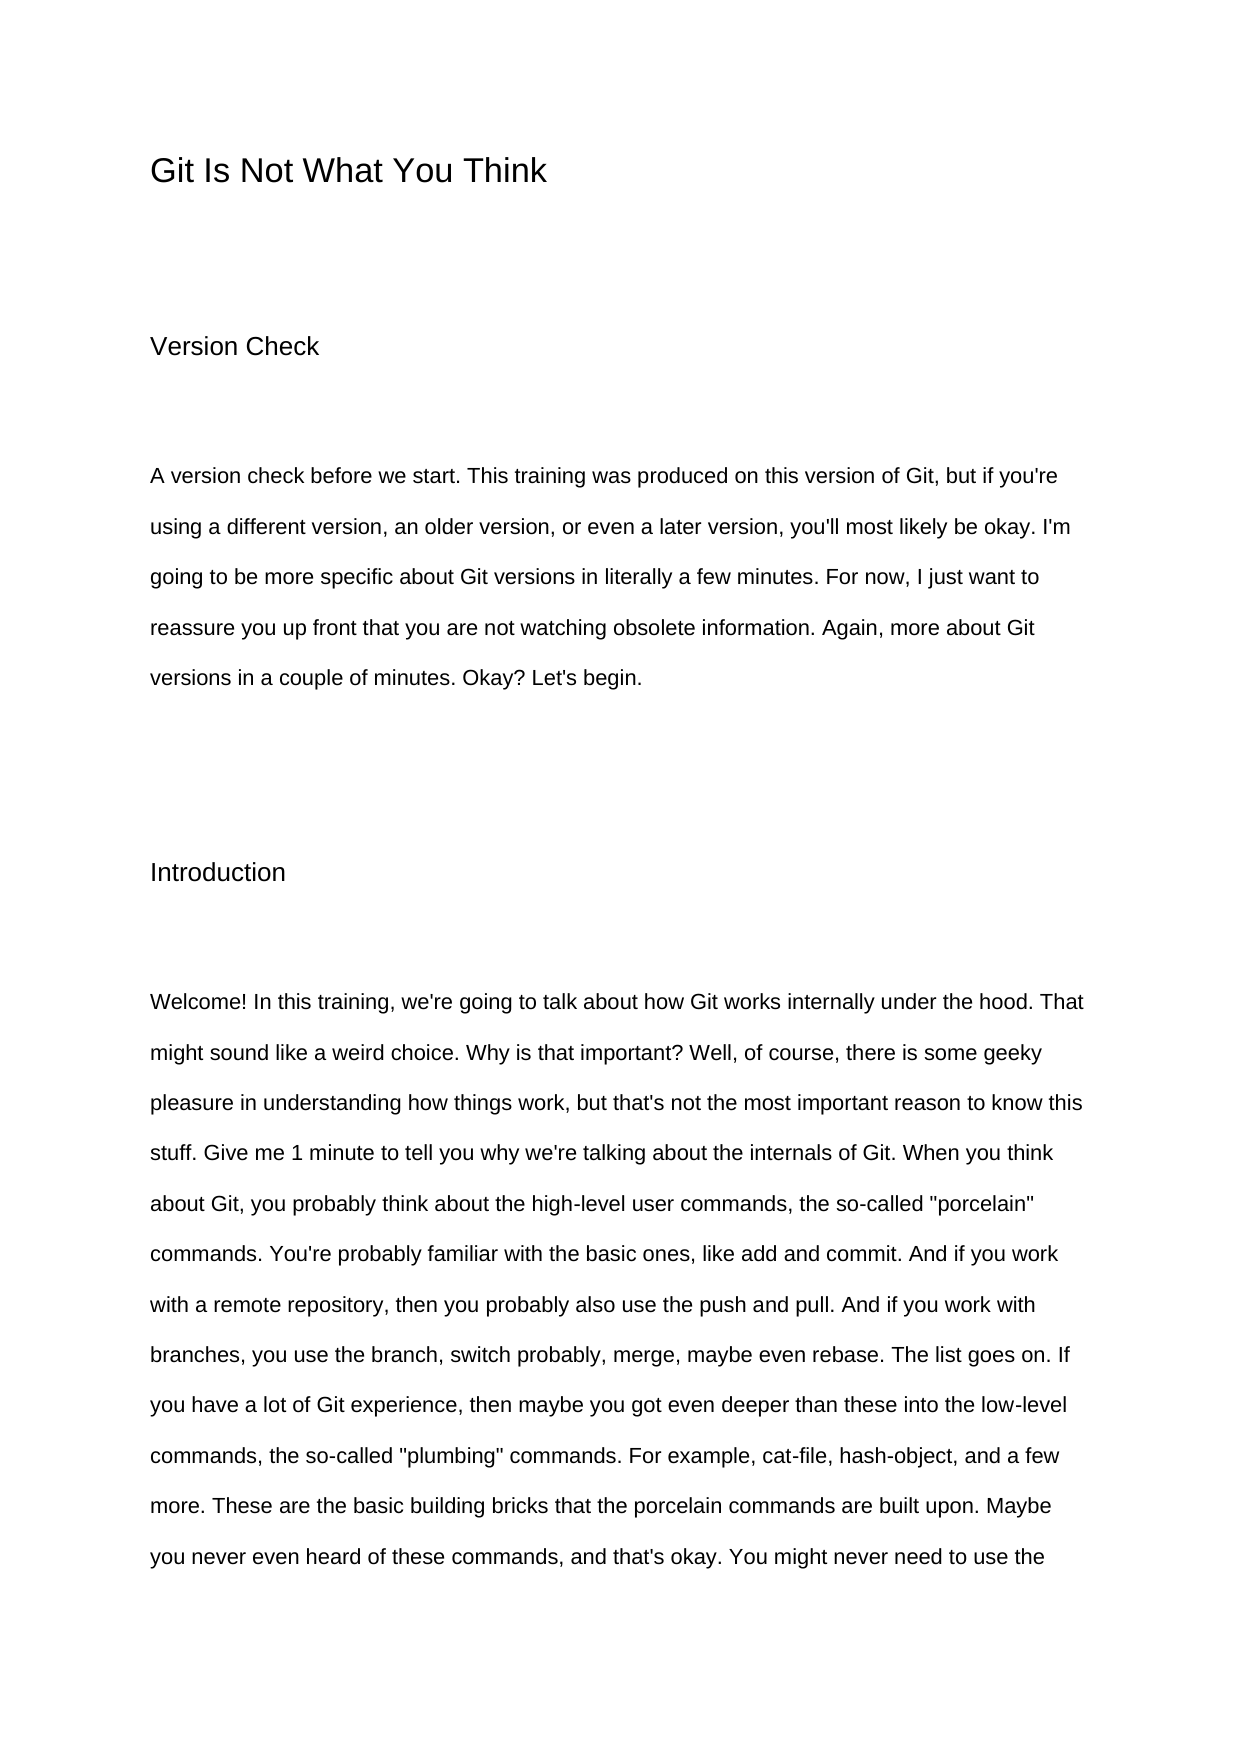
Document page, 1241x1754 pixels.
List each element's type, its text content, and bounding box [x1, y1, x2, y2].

text A version check before we start. This training was produced on this version of Git, but if you're using a different version, an older version, or even a later version, you'll most likely be okay. I'm going to be more specific about Git versions in literally a few minutes. For now, I just want to reassure you up front that you are not watching obsolete information. Again, more about Git versions in a couple of minutes. Okay? Let's begin. [150, 463, 1090, 690]
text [150, 989, 1090, 1569]
subtitle Git Is Not What You Think [150, 150, 1090, 189]
subtitle Version Check [150, 331, 1090, 361]
subtitle Introduction [150, 857, 1090, 887]
